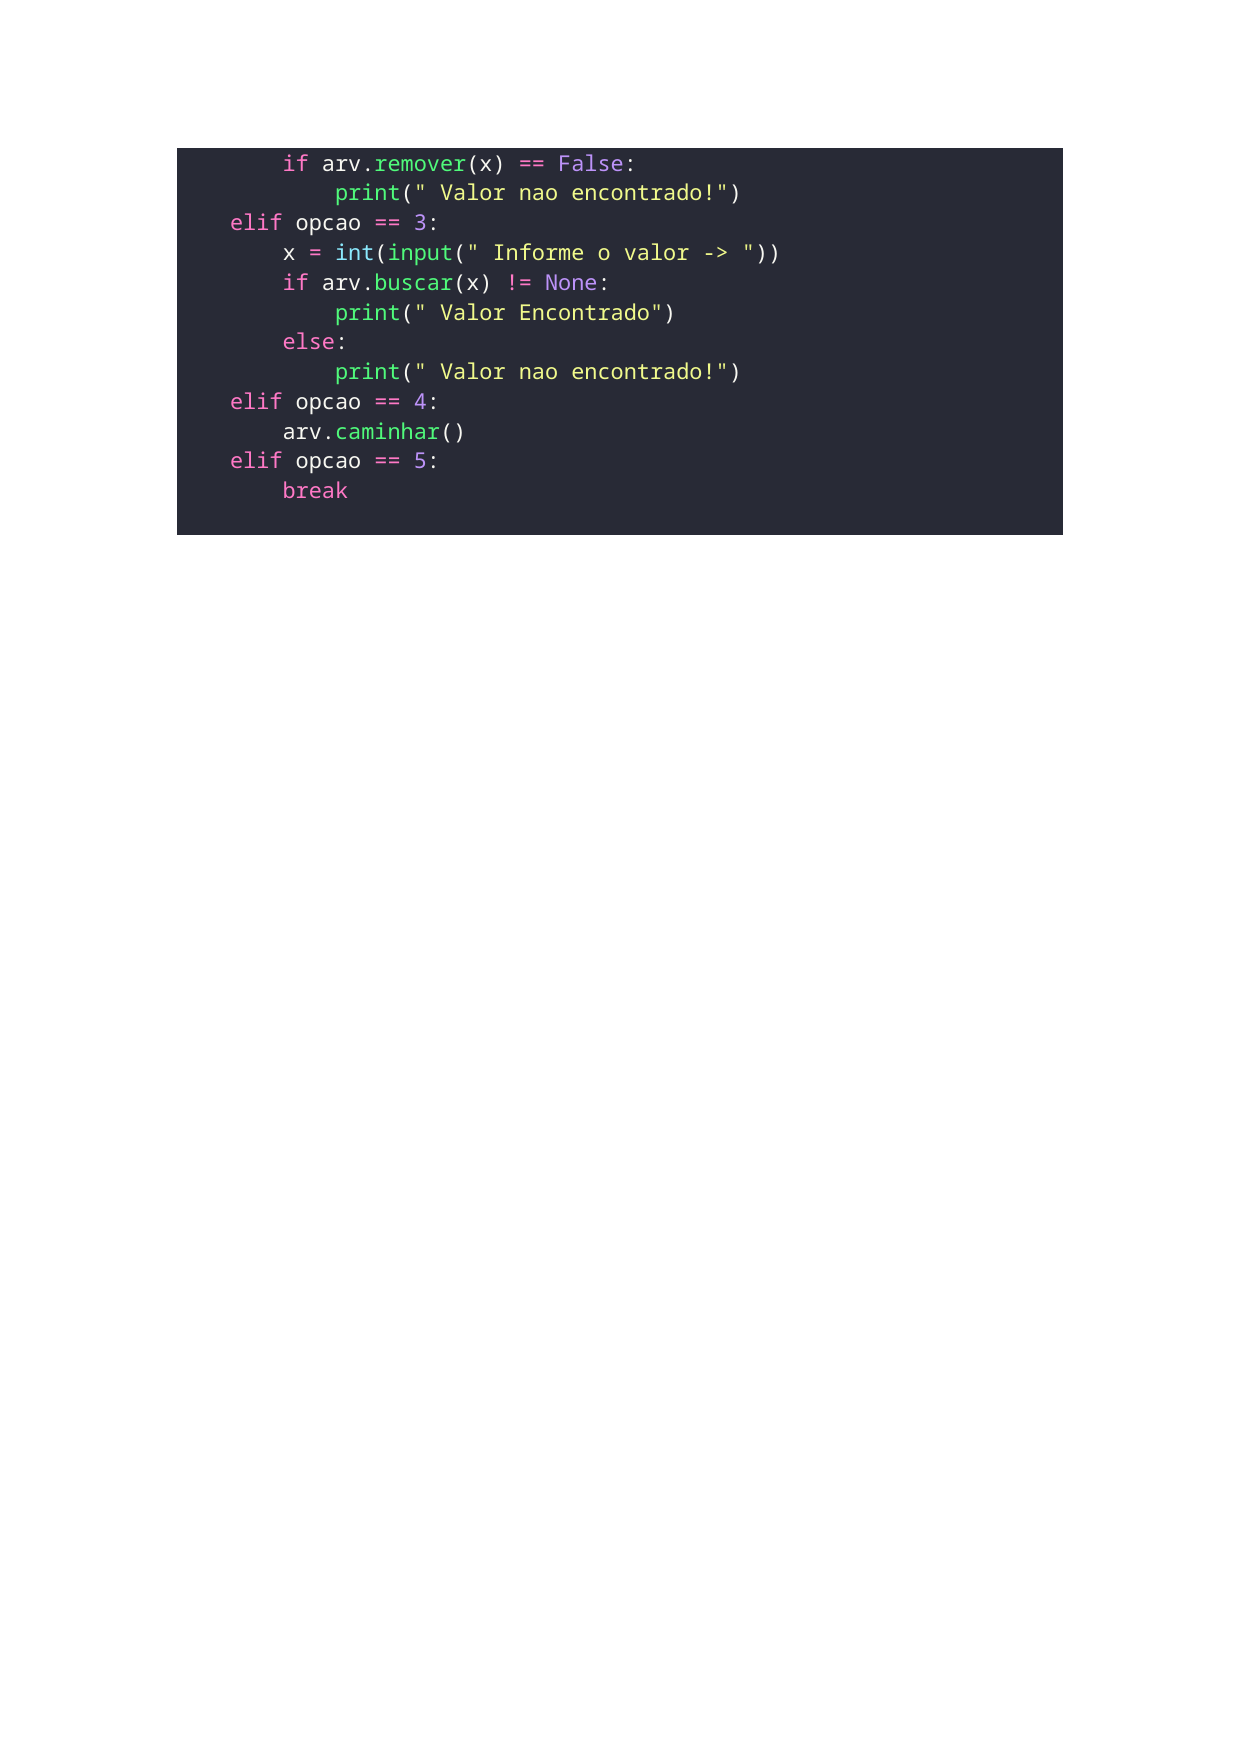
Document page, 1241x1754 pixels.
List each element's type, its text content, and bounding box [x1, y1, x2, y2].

text elif opcao == 3: [177, 207, 1063, 237]
text if arv.remover(x) == False: [177, 148, 1063, 177]
text print(" Valor nao encontrado!") [177, 177, 1063, 207]
text print(" Valor nao encontrado!") [177, 356, 1063, 386]
text x = int(input(" Informe o valor -> ")) [177, 237, 1063, 267]
text elif opcao == 4: [177, 386, 1063, 416]
text break [177, 475, 1063, 505]
text arv.caminhar() [177, 416, 1063, 446]
text if arv.buscar(x) != None: [177, 267, 1063, 297]
text print(" Valor Encontrado") [177, 297, 1063, 326]
text elif opcao == 5: [177, 446, 1063, 475]
text else: [177, 326, 1063, 356]
